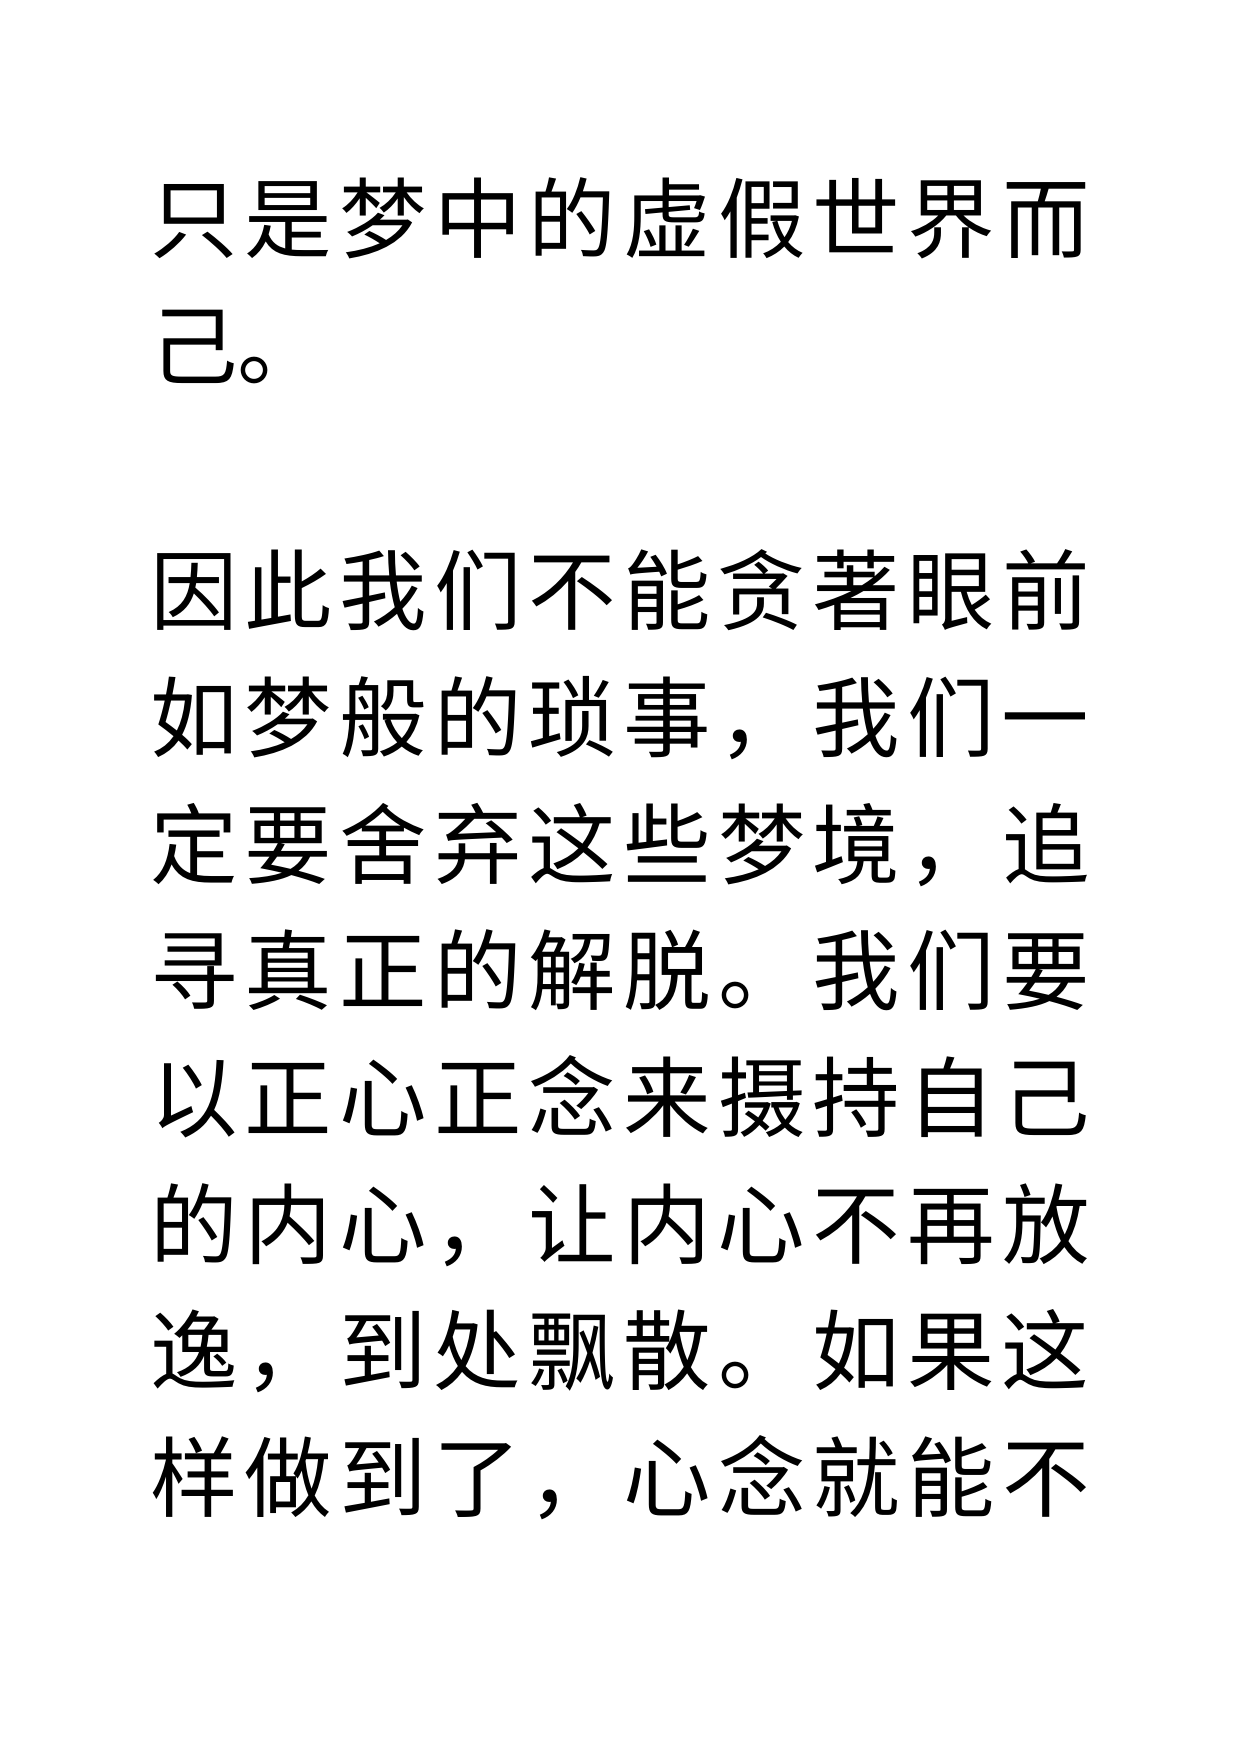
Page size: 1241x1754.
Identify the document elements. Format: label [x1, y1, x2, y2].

text [150, 150, 1090, 403]
text [150, 522, 1090, 1536]
